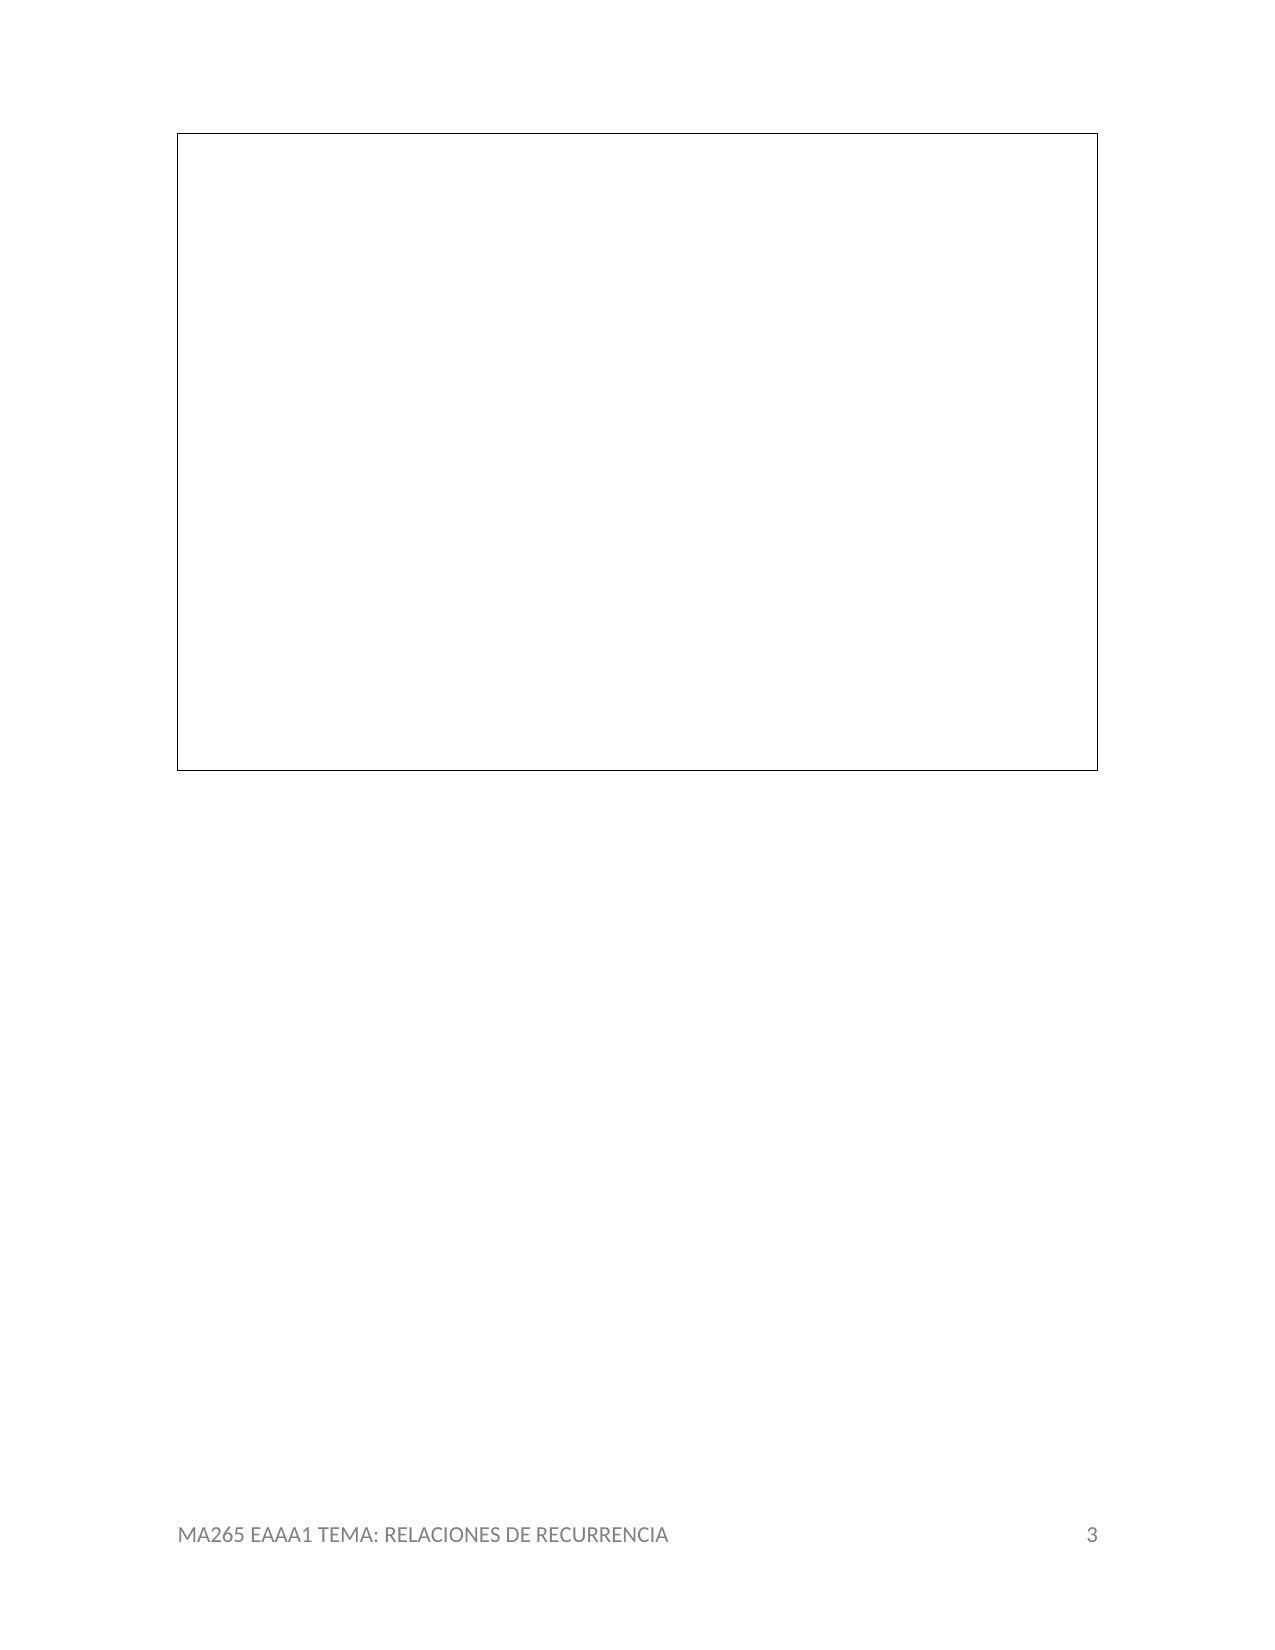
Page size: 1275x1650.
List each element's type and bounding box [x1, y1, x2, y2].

table_header [178, 134, 1097, 770]
